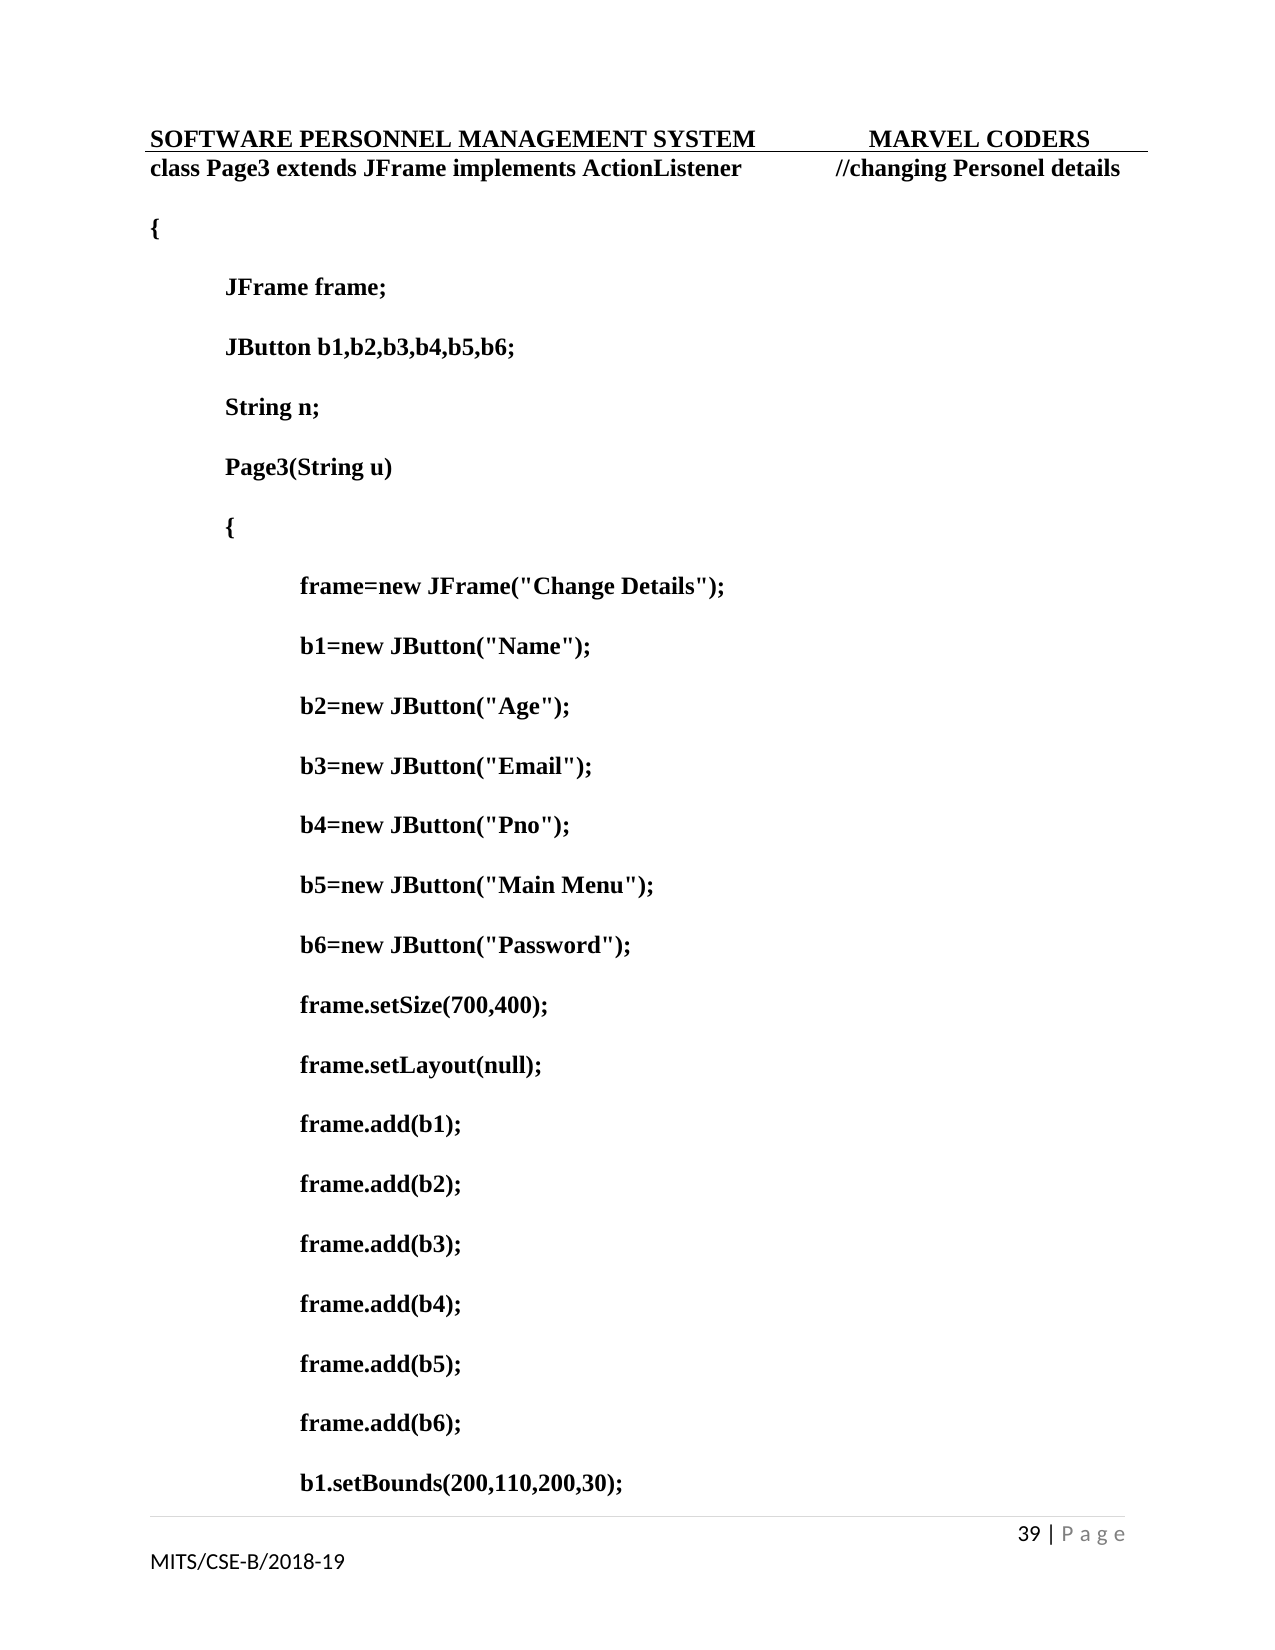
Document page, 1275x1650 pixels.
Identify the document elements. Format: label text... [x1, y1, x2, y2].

text frame.add(b6); [150, 1408, 1125, 1437]
text b4=new JButton("Pno"); [150, 811, 1125, 839]
text class Page3 extends JFrame implements ActionListener //changing Personel details [150, 153, 1125, 182]
text frame.add(b2); [150, 1169, 1125, 1198]
text { [150, 512, 1125, 540]
text String n; [150, 392, 1125, 421]
text frame.add(b3); [150, 1229, 1125, 1258]
text frame.add(b5); [150, 1349, 1125, 1377]
text b1.setBounds(200,110,200,30); [150, 1468, 1125, 1497]
text frame.setLayout(null); [150, 1050, 1125, 1078]
text Page3(String u) [150, 452, 1125, 481]
text frame.add(b1); [150, 1109, 1125, 1138]
text b2=new JButton("Age"); [150, 691, 1125, 720]
text b5=new JButton("Main Menu"); [150, 870, 1125, 899]
text b1=new JButton("Name"); [150, 631, 1125, 660]
text frame=new JFrame("Change Details"); [150, 571, 1125, 600]
text { [150, 213, 1125, 241]
text JFrame frame; [150, 272, 1125, 301]
text b6=new JButton("Password"); [150, 930, 1125, 959]
text frame.add(b4); [150, 1289, 1125, 1318]
text b3=new JButton("Email"); [150, 751, 1125, 779]
text JButton b1,b2,b3,b4,b5,b6; [150, 332, 1125, 361]
text frame.setSize(700,400); [150, 990, 1125, 1019]
